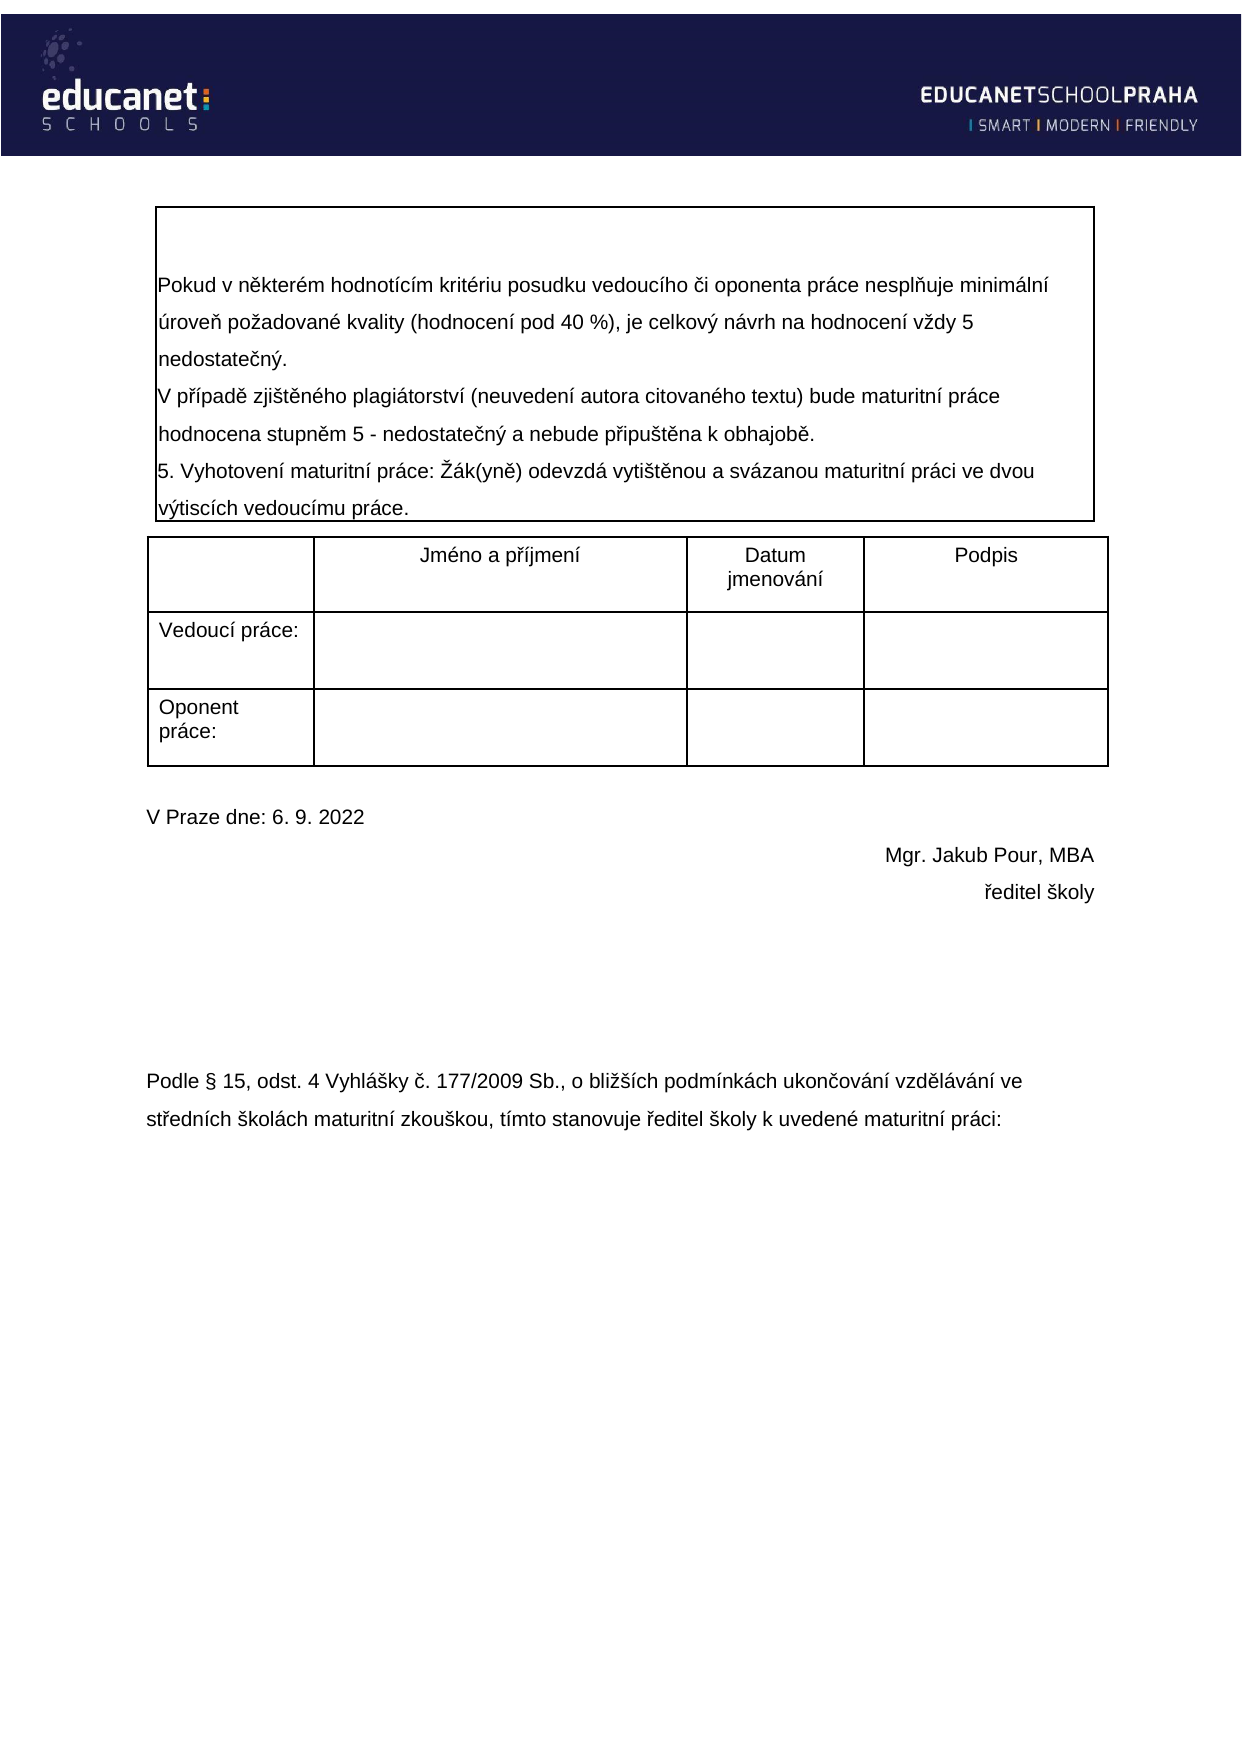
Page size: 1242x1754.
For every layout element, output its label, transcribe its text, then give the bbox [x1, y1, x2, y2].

table_cell [688, 613, 863, 688]
text Pokud v některém hodnotícím kritériu posudku vedoucího či oponenta práce nesplňuje minimální úroveň požadované kvality (hodnocení pod 40 %), je celkový návrh na hodnocení vždy 5 nedostatečný. [157, 208, 1093, 318]
table_cell [315, 690, 686, 765]
table_header Jméno a příjmení [315, 538, 686, 611]
text 5. Vyhotovení maturitní práce: Žák(yně) odevzdá vytištěnou a svázanou maturitní práci ve dvou výtiscích vedoucímu práce. [157, 392, 1093, 520]
table_header [149, 538, 313, 611]
text V Praze dne: 6. 9. 2022 [146, 805, 1093, 829]
table_cell Oponent práce: [149, 690, 313, 765]
table_cell [865, 690, 1107, 765]
text Mgr. Jakub Pour, MBA [148, 842, 1094, 866]
table_cell [865, 613, 1107, 688]
table_header Datum jmenování [688, 538, 863, 611]
table_cell Vedoucí práce: [149, 613, 313, 688]
text ředitel školy [148, 880, 1094, 904]
table_header Podpis [865, 538, 1107, 611]
text středních školách maturitní zkouškou, tímto stanovuje ředitel školy k uvedené maturitní práci: [146, 1107, 1093, 1131]
table_cell [688, 690, 863, 765]
table_cell [315, 613, 686, 688]
picture [0, 14, 1242, 156]
text Podle § 15, odst. 4 Vyhlášky č. 177/2009 Sb., o bližších podmínkách ukončování vzdělávání ve [146, 1069, 1093, 1093]
text V případě zjištěného plagiátorství (neuvedení autora citovaného textu) bude maturitní práce hodnocena stupněm 5 - nedostatečný a nebude připuštěna k obhajobě. [157, 318, 1093, 392]
